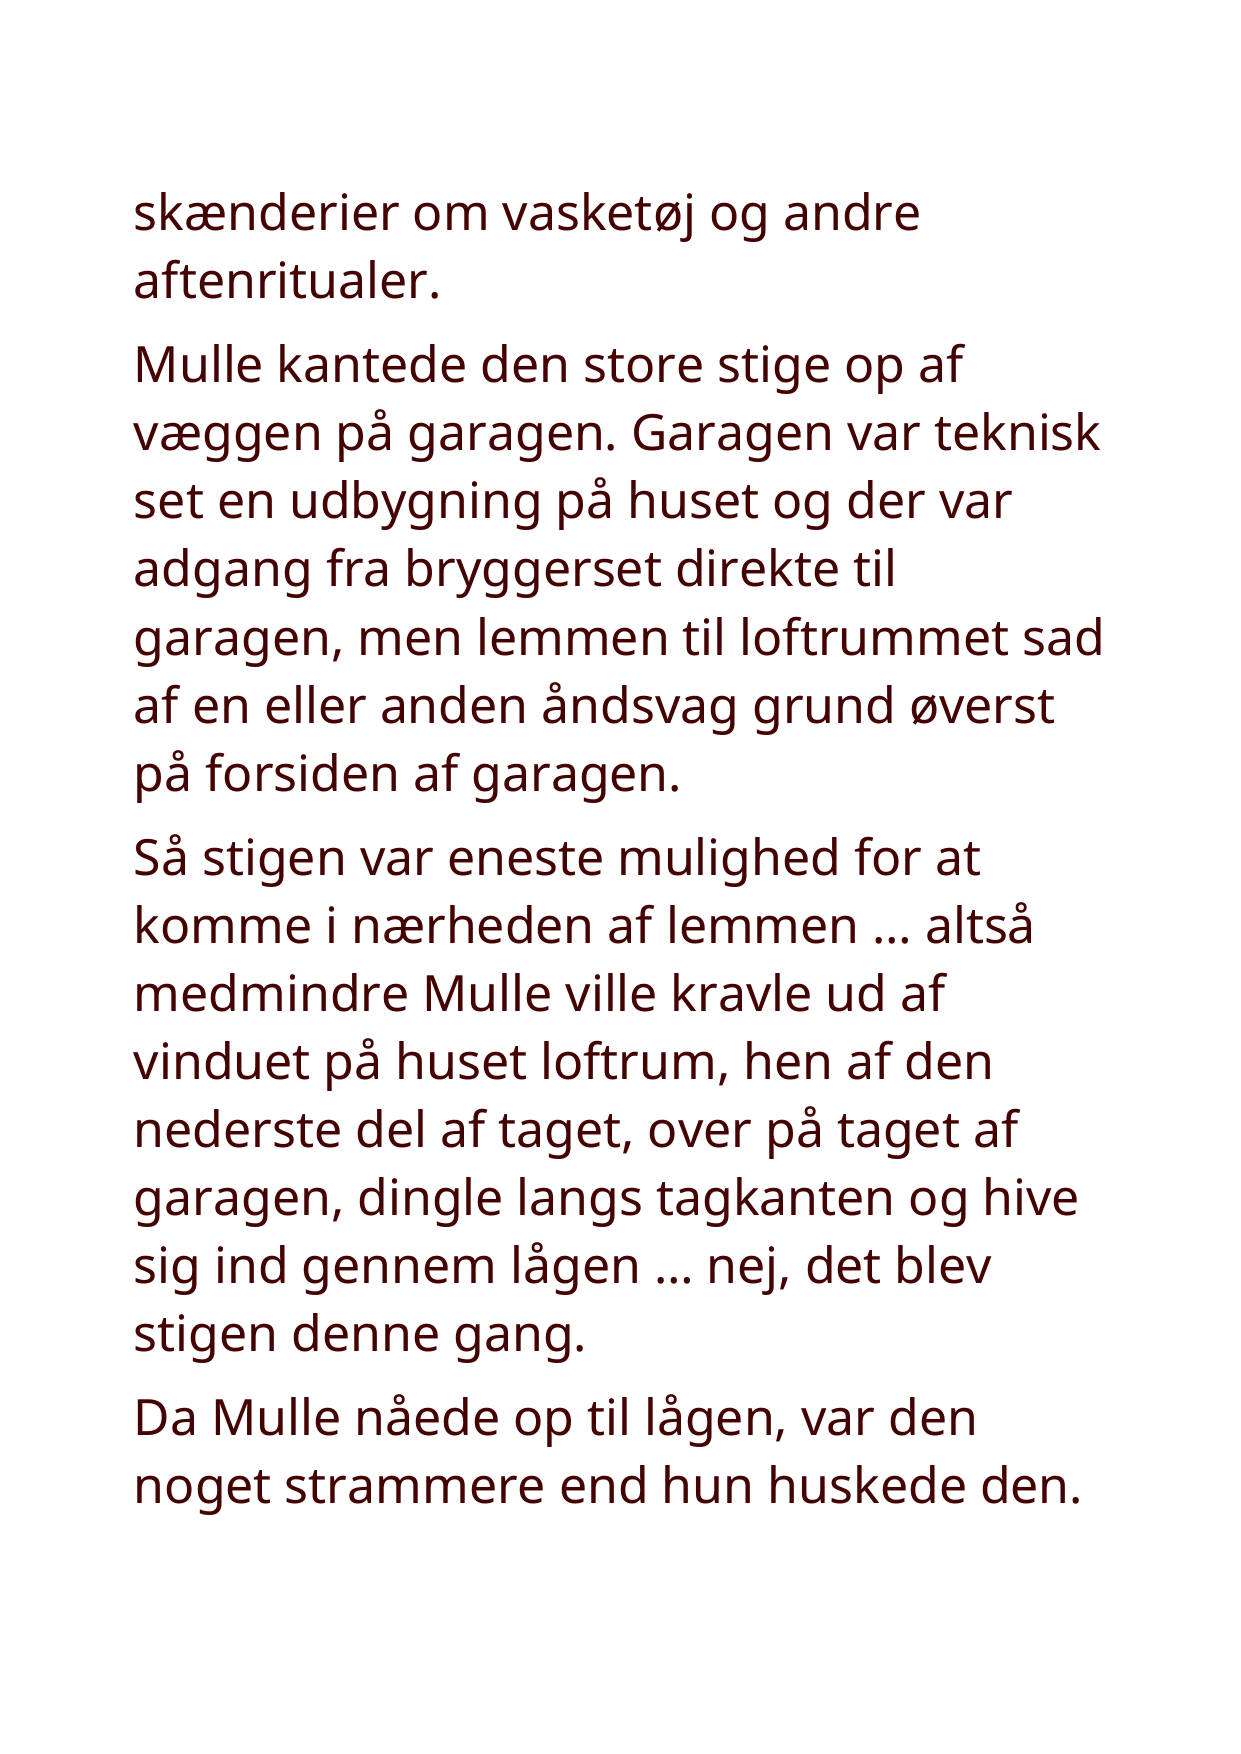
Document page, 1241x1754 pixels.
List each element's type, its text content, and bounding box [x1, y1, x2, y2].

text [134, 177, 1106, 313]
text Så stigen var eneste mulighed for at komme i nærheden af lemmen … altså medmindre Mulle ville kravle ud af vinduet på huset loftrum, hen af den nederste del af taget, over på taget af garagen, dingle langs tagkanten og hive sig ind gennem lågen … nej, det blev stigen denne gang. [134, 822, 1106, 1367]
text Mulle kantede den store stige op af væggen på garagen. Garagen var teknisk set en udbygning på huset og der var adgang fra bryggerset direkte til garagen, men lemmen til loftrummet sad af en eller anden åndsvag grund øverst på forsiden af garagen. [134, 329, 1106, 806]
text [134, 1382, 1106, 1518]
